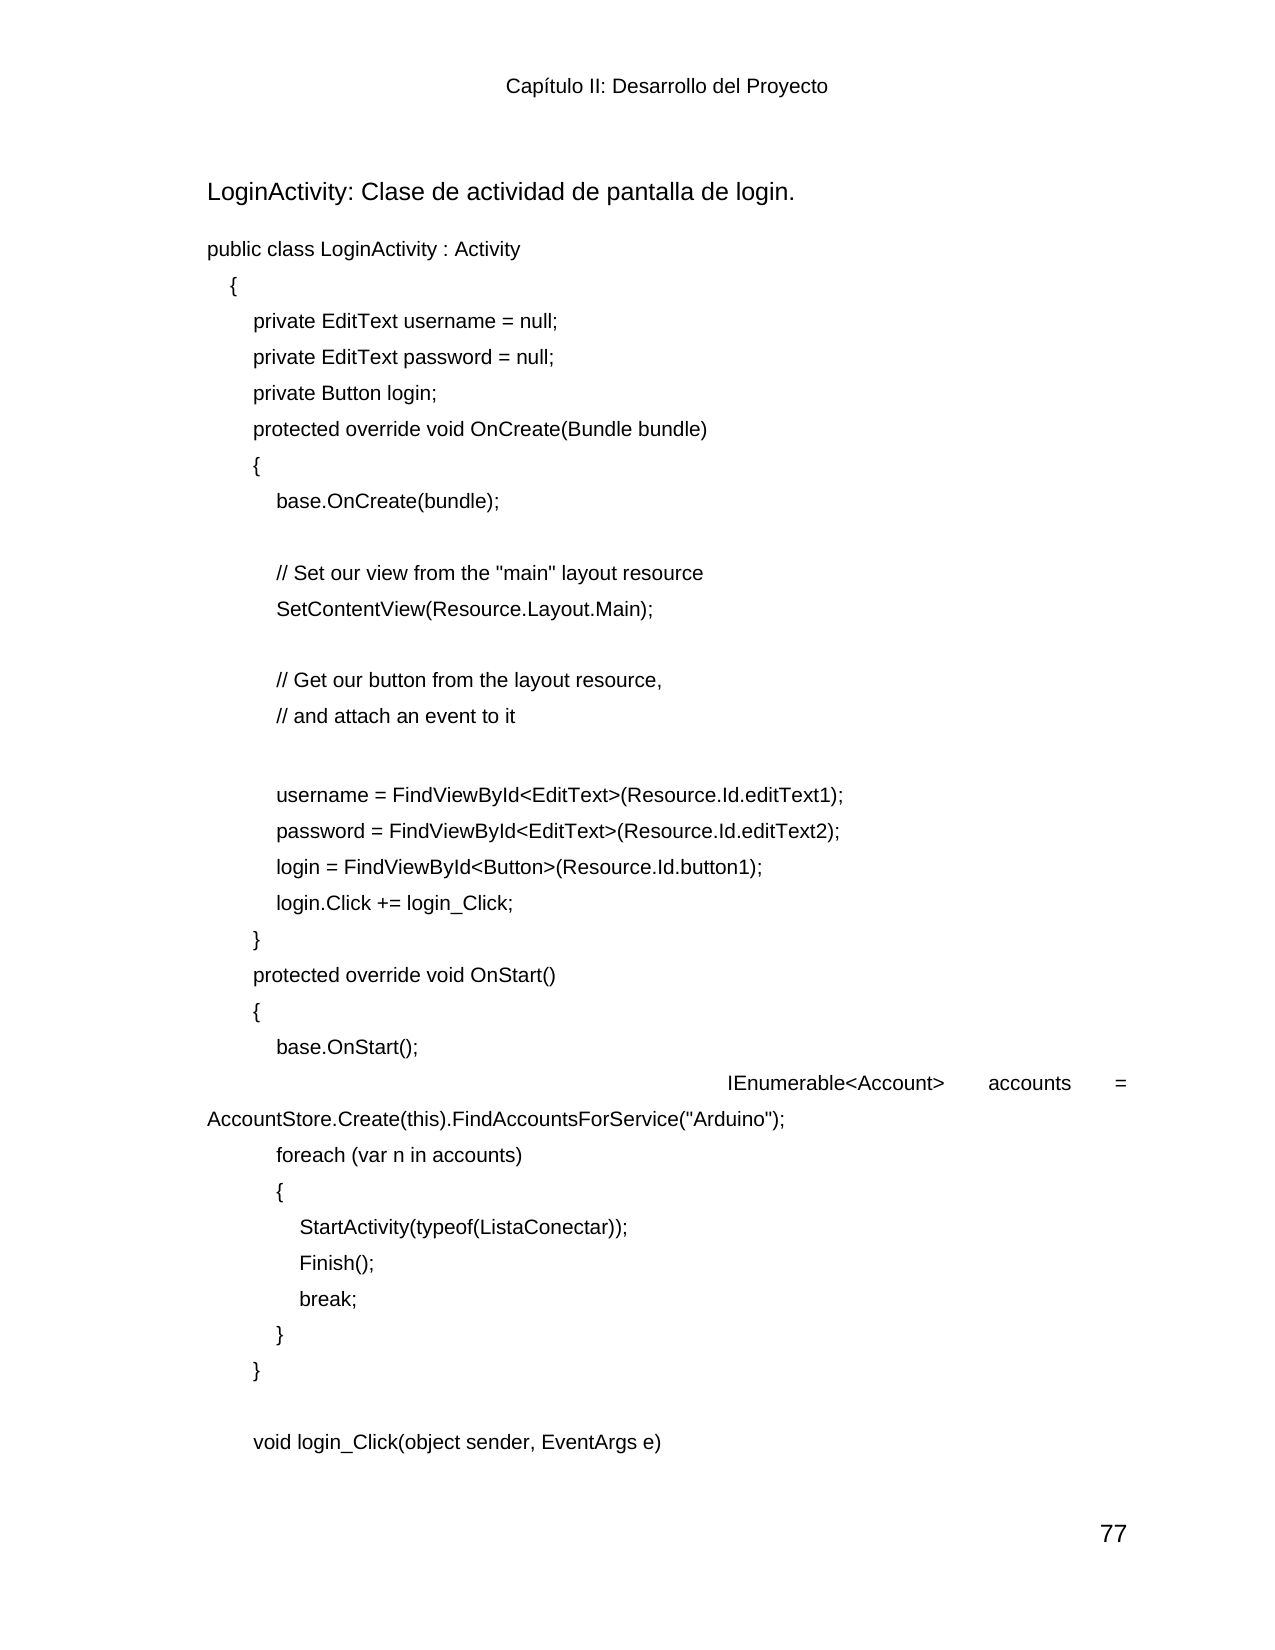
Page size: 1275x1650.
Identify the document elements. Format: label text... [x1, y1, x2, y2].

text login.Click += login_Click; [207, 891, 1127, 915]
text break; [207, 1286, 1127, 1310]
text LoginActivity: Clase de actividad de pantalla de login. [347, 177, 1127, 206]
text base.OnCreate(bundle); [207, 488, 1127, 512]
text private EditText username = null; [207, 309, 1127, 333]
text } [207, 927, 1127, 951]
text SetContentView(Resource.Layout.Main); [207, 596, 1127, 620]
text { [207, 453, 1127, 477]
text { [207, 273, 1127, 297]
text void login_Click(object sender, EventArgs e) [207, 1430, 1127, 1454]
text password = FindViewById<EditText>(Resource.Id.editText2); [207, 819, 1127, 843]
text } [207, 1358, 1127, 1382]
text StartActivity(typeof(ListaConectar)); [207, 1214, 1127, 1238]
text // and attach an event to it [207, 704, 1127, 728]
text public class LoginActivity : Activity [207, 237, 1127, 261]
text username = FindViewById<EditText>(Resource.Id.editText1); [207, 783, 1127, 807]
text private Button login; [207, 381, 1127, 405]
text IEnumerable<Account> accounts = AccountStore.Create(this).FindAccountsForService("Arduino"); [207, 1071, 1127, 1131]
text protected override void OnCreate(Bundle bundle) [207, 417, 1127, 441]
text login = FindViewById<Button>(Resource.Id.button1); [207, 855, 1127, 879]
text // Set our view from the "main" layout resource [207, 560, 1127, 584]
text { [207, 999, 1127, 1023]
text protected override void OnStart() [207, 963, 1127, 987]
text base.OnStart(); [207, 1035, 1127, 1059]
text Finish(); [207, 1250, 1127, 1274]
text private EditText password = null; [207, 345, 1127, 369]
text } [207, 1322, 1127, 1346]
text // Get our button from the layout resource, [207, 668, 1127, 692]
text { [207, 1178, 1127, 1202]
text foreach (var n in accounts) [207, 1143, 1127, 1167]
